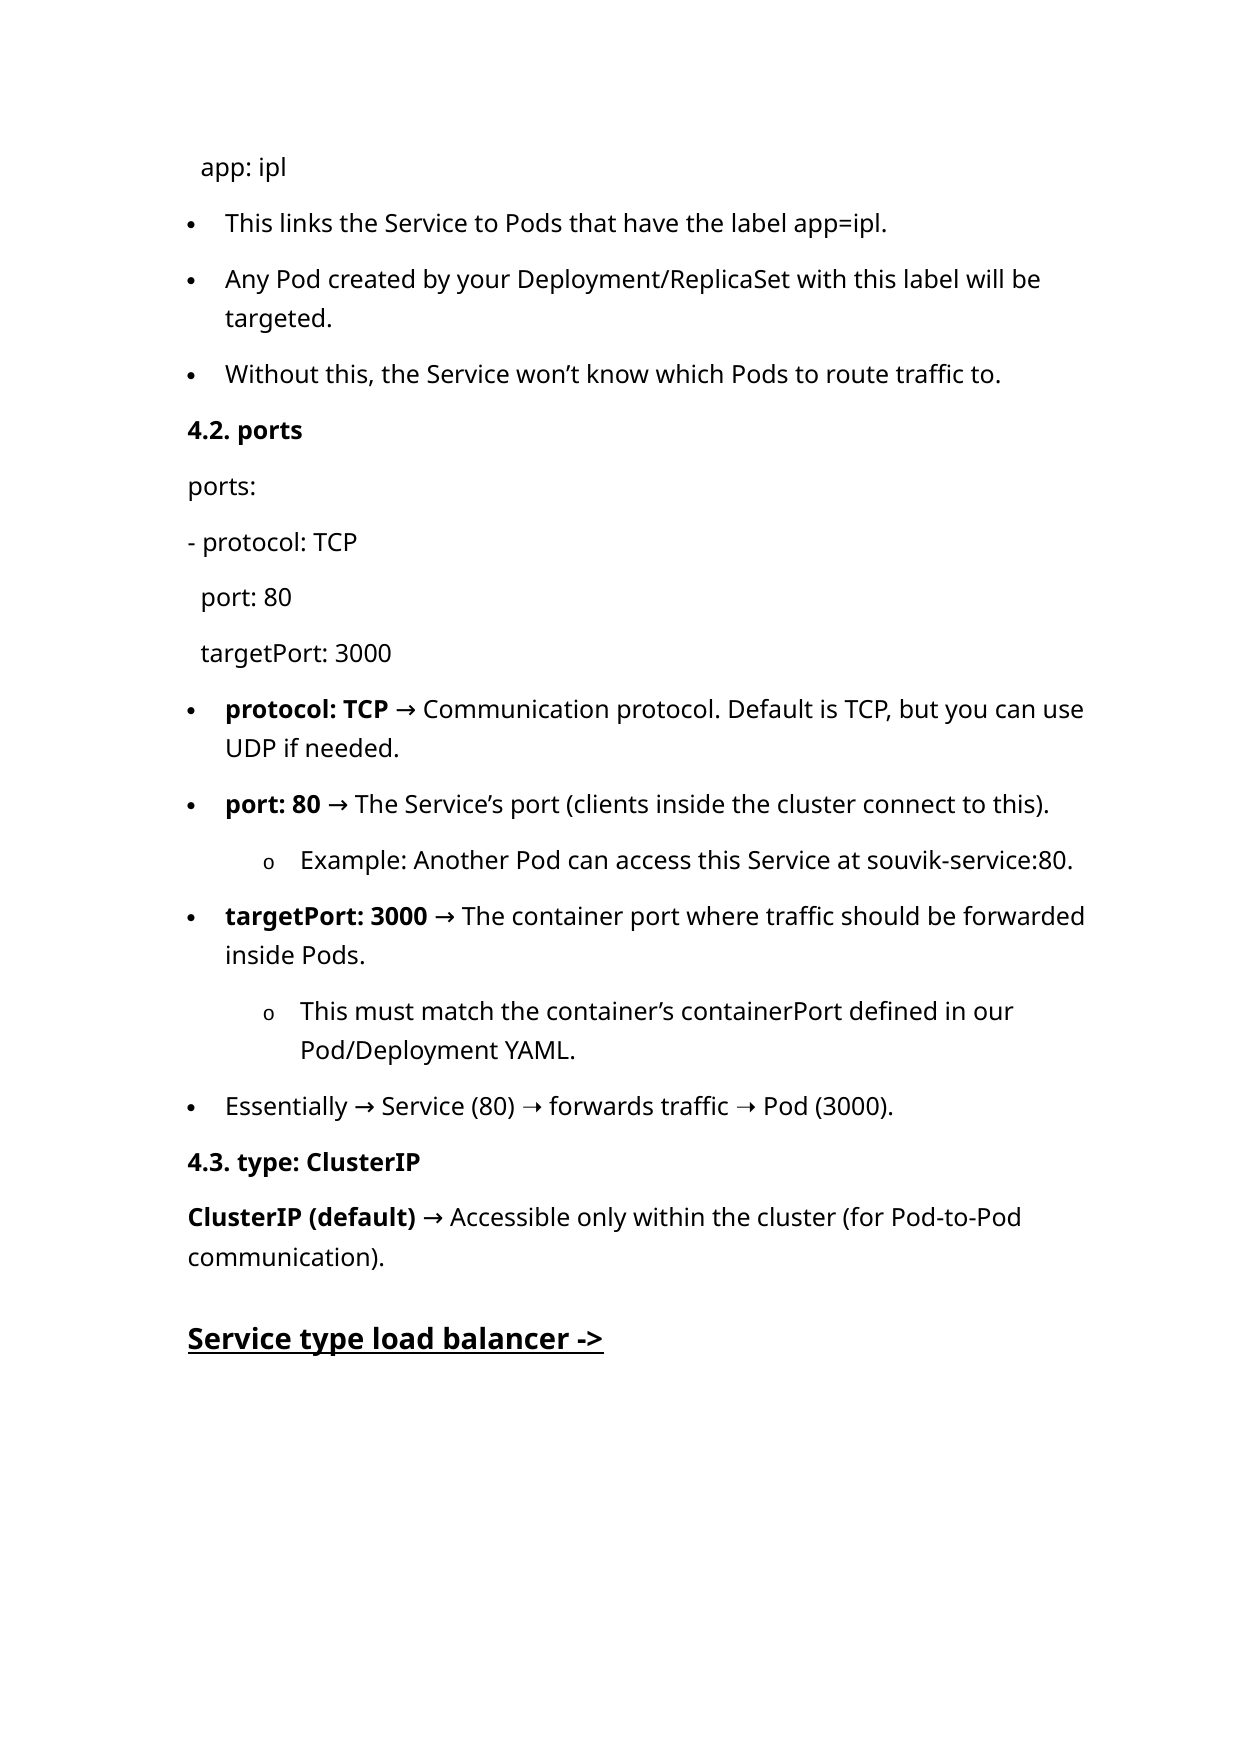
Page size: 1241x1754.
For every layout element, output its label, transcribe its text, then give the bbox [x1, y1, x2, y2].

text targetPort: 3000 [187, 636, 1090, 670]
text app: ipl [187, 150, 1090, 184]
list targetPort: 3000 → The container port where traffic should be forwarded inside Pods. [187, 898, 1090, 972]
list This links the Service to Pods that have the label app=ipl. [187, 206, 1090, 240]
list port: 80 → The Service’s port (clients inside the cluster connect to this). [187, 787, 1090, 821]
list Essentially → Service (80) ➝ forwards traffic ➝ Pod (3000). [187, 1088, 1090, 1122]
text 4.3. type: ClusterIP [187, 1144, 1090, 1178]
text ports: [187, 468, 1090, 502]
text port: 80 [187, 580, 1090, 614]
list Example: Another Pod can access this Service at souvik-service:80. [262, 842, 1090, 877]
text ClusterIP (default) → Accessible only within the cluster (for Pod-to-Pod communication). Service type load balancer -> [187, 1200, 1090, 1358]
list This must match the container’s containerPort defined in our Pod/Deployment YAML. [262, 993, 1090, 1067]
text - protocol: TCP [187, 524, 1090, 558]
text 4.2. ports [187, 412, 1090, 447]
list protocol: TCP → Communication protocol. Default is TCP, but you can use UDP if needed. [187, 692, 1090, 765]
list Any Pod created by your Deployment/ReplicaSet with this label will be targeted. [187, 262, 1090, 335]
list Without this, the Service won’t know which Pods to route traffic to. [187, 357, 1090, 391]
